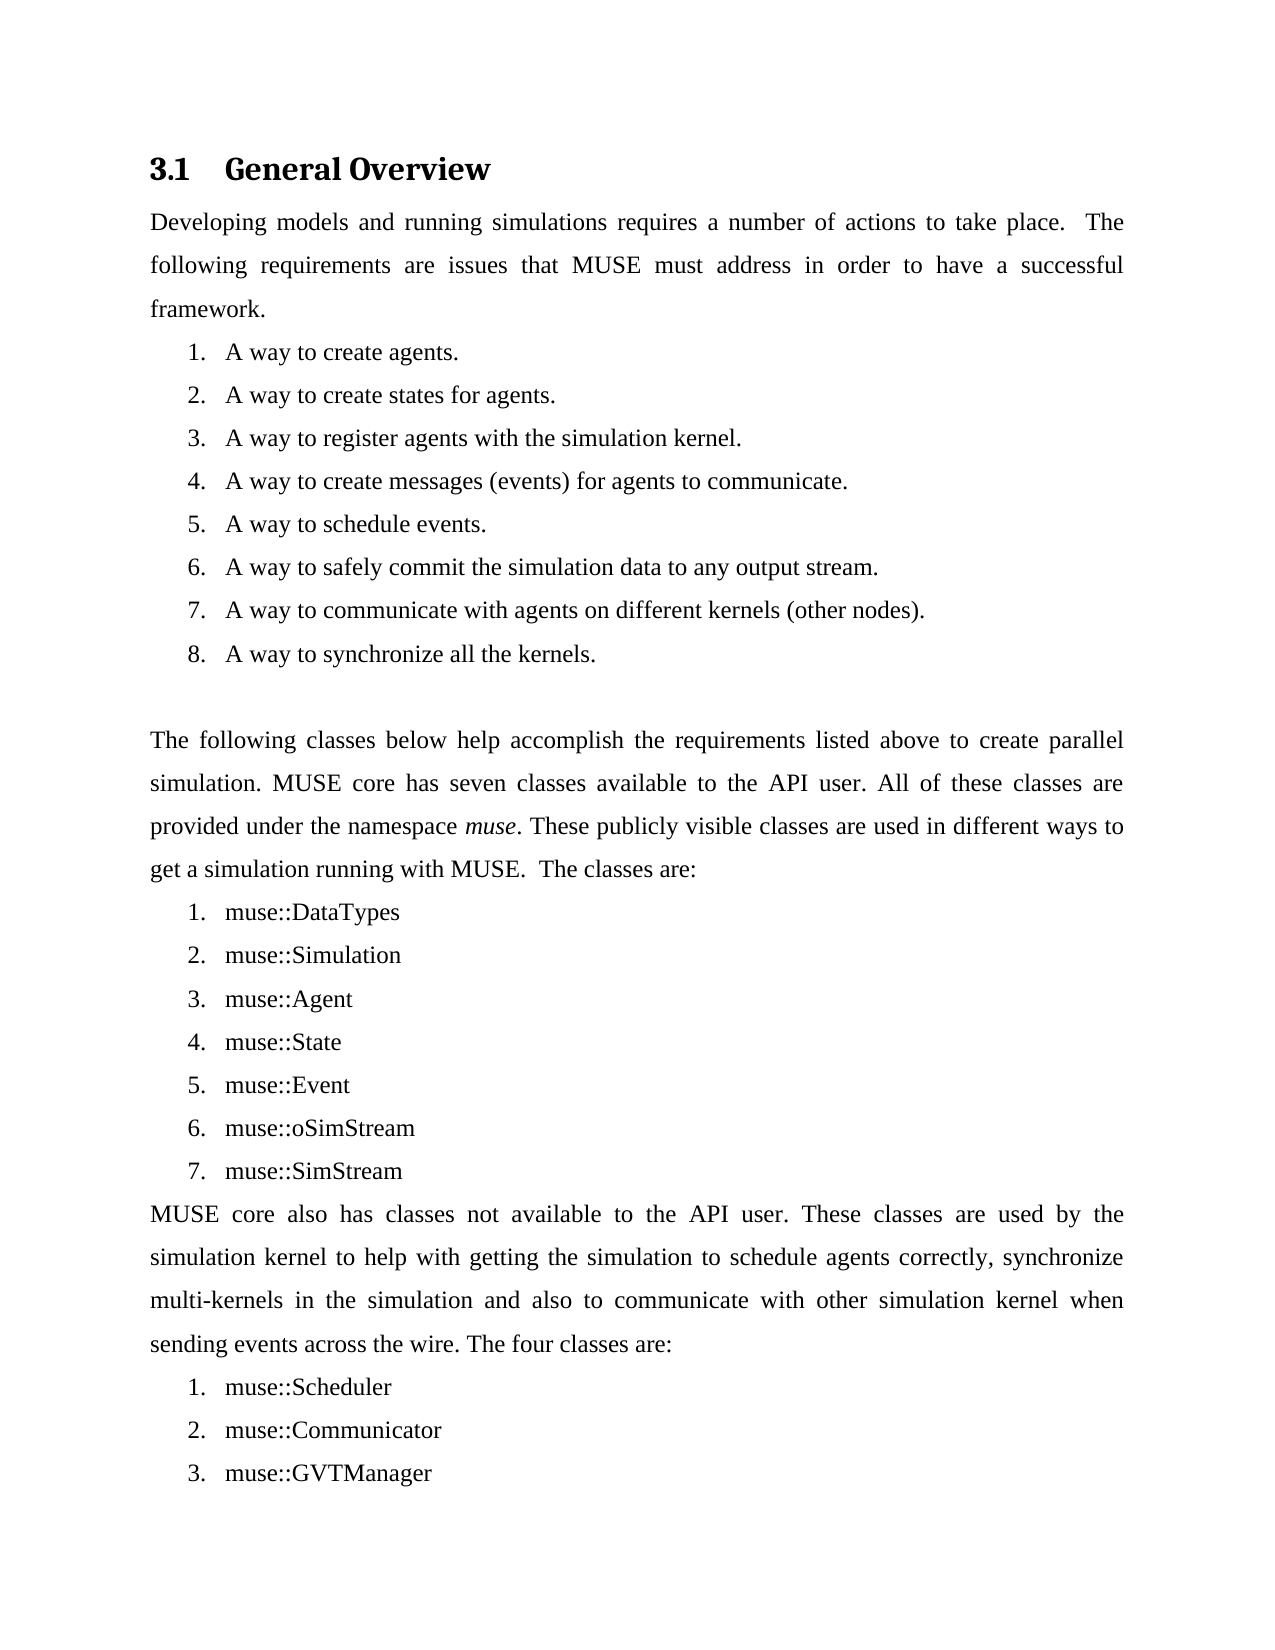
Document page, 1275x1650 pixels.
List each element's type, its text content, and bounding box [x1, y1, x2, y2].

list muse::Agent [187, 984, 1125, 1012]
list A way to communicate with agents on different kernels (other nodes). [187, 596, 1125, 624]
list muse::GVTManager [187, 1458, 1125, 1487]
list A way to create agents. [187, 337, 1125, 366]
list muse::DataTypes [187, 897, 1125, 926]
list muse::oSimStream [187, 1113, 1125, 1142]
list muse::State [187, 1027, 1125, 1056]
list muse::Scheduler [187, 1372, 1125, 1401]
list A way to synchronize all the kernels. [187, 639, 1125, 667]
list A way to schedule events. [187, 509, 1125, 538]
list A way to create states for agents. [187, 380, 1125, 409]
text Developing models and running simulations requires a number of actions to take place. The following requirements are issues that MUSE must address in order to have a successful framework. [150, 207, 1125, 322]
list muse::Event [187, 1070, 1125, 1099]
list muse::Communicator [187, 1415, 1125, 1444]
list muse::Simulation [187, 941, 1125, 969]
list A way to register agents with the simulation kernel. [187, 423, 1125, 452]
text MUSE core also has classes not available to the API user. These classes are used by the simulation kernel to help with getting the simulation to schedule agents correctly, synchronize multi-kernels in the simulation and also to communicate with other simulation kernel when sending events across the wire. The four classes are: [150, 1199, 1125, 1357]
list A way to create messages (events) for agents to communicate. [187, 466, 1125, 495]
subtitle General Overview [150, 150, 1125, 188]
list muse::SimStream [187, 1156, 1125, 1185]
text The following classes below help accomplish the requirements listed above to create parallel simulation. MUSE core has seven classes available to the API user. All of these classes are provided under the namespace muse. These publicly visible classes are used in different ways to get a simulation running with MUSE. The classes are: [150, 725, 1125, 883]
list A way to safely commit the simulation data to any output stream. [187, 552, 1125, 581]
